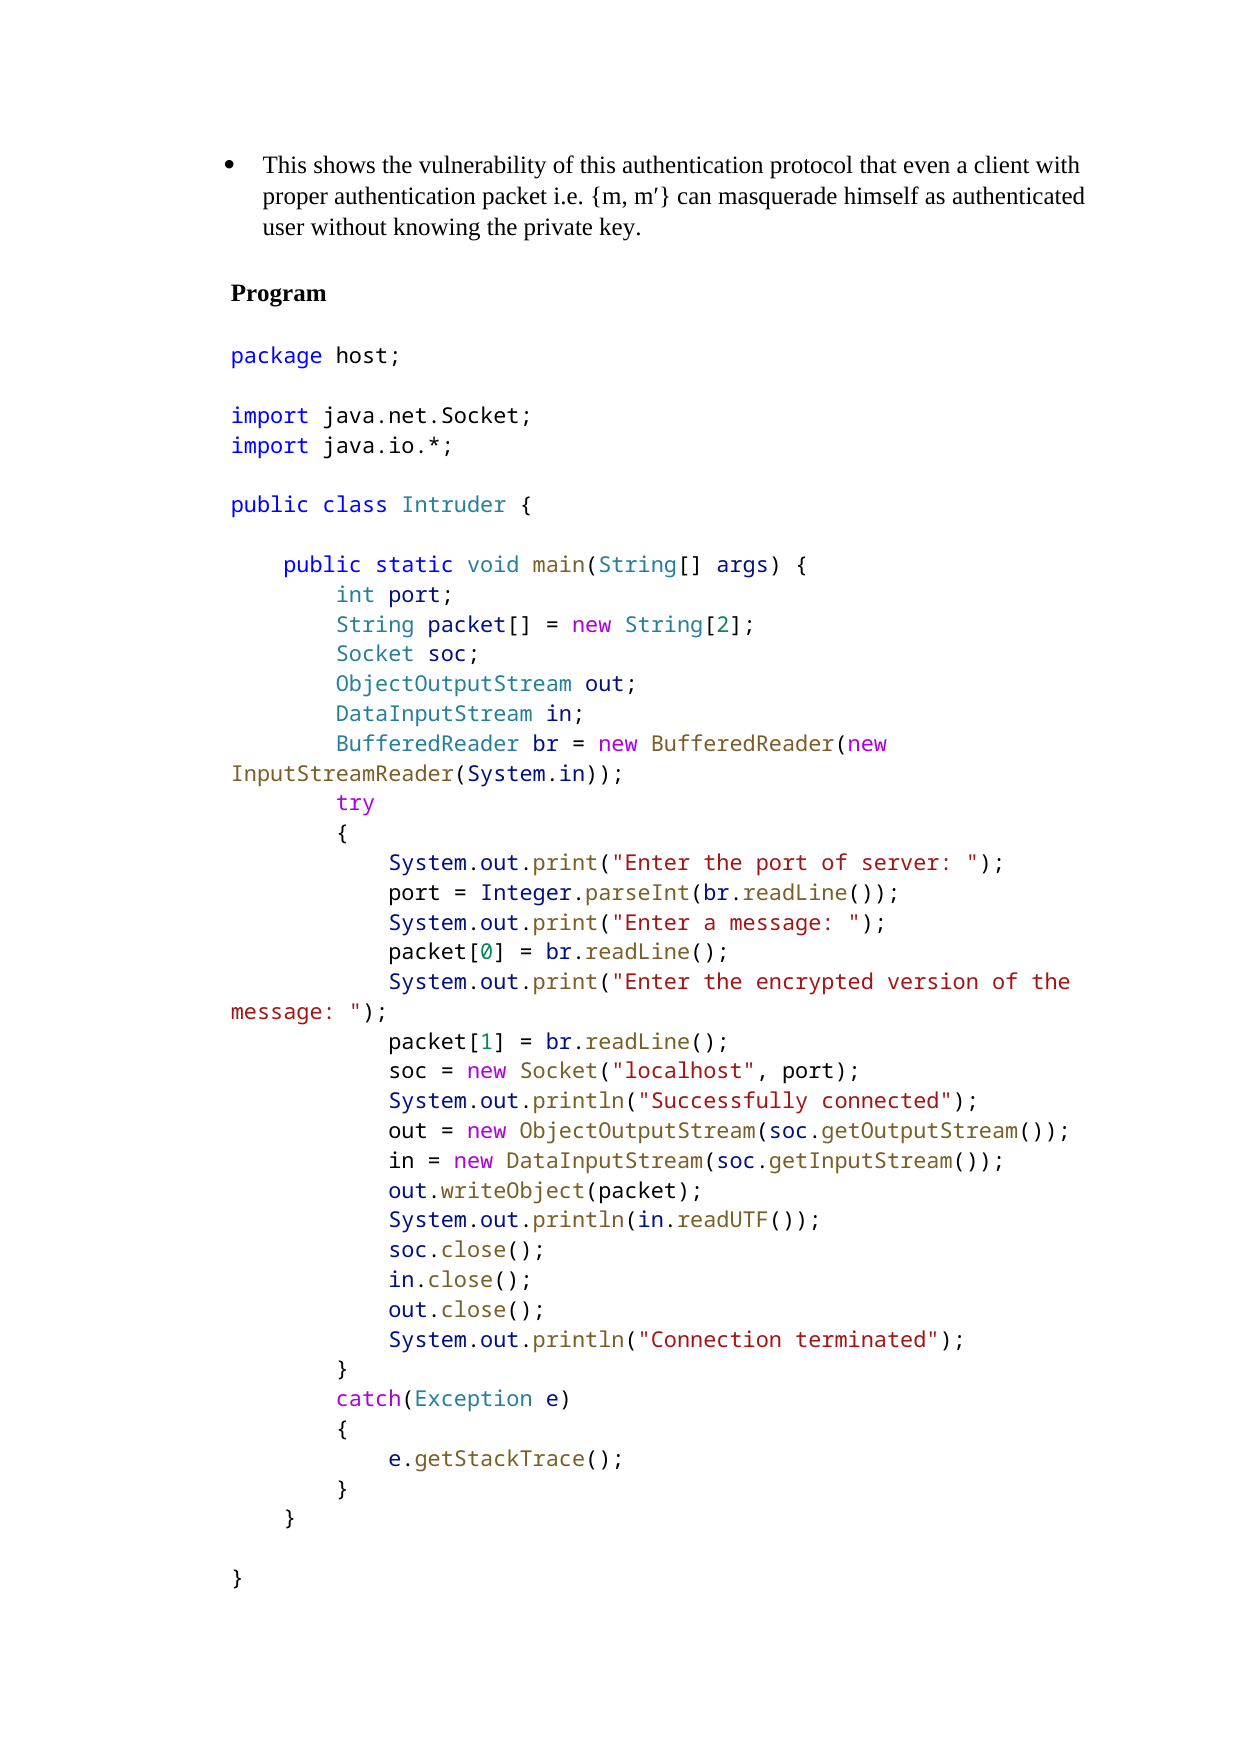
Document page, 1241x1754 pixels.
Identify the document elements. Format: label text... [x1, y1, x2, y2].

text System.out.print("Enter the port of server: "); [231, 847, 1128, 877]
text try [231, 787, 1128, 817]
text System.out.println(in.readUTF()); [231, 1204, 1128, 1234]
text DataInputStream in; [231, 698, 1128, 728]
text in.close(); [231, 1264, 1128, 1294]
text package host; [231, 340, 1128, 370]
text out.writeObject(packet); [231, 1174, 1128, 1204]
text import java.io.*; [231, 430, 1128, 459]
text public static void main(String[] args) { [231, 549, 1128, 579]
text System.out.println("Connection terminated"); [231, 1323, 1128, 1353]
text packet[1] = br.readLine(); [231, 1026, 1128, 1055]
text } [231, 1562, 1128, 1592]
text String packet[] = new String[2]; [231, 608, 1128, 638]
text in = new DataInputStream(soc.getInputStream()); [231, 1145, 1128, 1174]
text soc = new Socket("localhost", port); [231, 1055, 1128, 1085]
text port = Integer.parseInt(br.readLine()); [231, 877, 1128, 906]
text soc.close(); [231, 1234, 1128, 1264]
text System.out.print("Enter the encrypted version of the message: "); [231, 966, 1128, 1026]
text import java.net.Socket; [231, 400, 1128, 430]
text ObjectOutputStream out; [231, 668, 1128, 698]
text packet[0] = br.readLine(); [231, 936, 1128, 966]
text System.out.print("Enter a message: "); [231, 906, 1128, 936]
text out.close(); [231, 1294, 1128, 1323]
text } [231, 1353, 1128, 1383]
list This shows the vulnerability of this authentication protocol that even a client with proper authentication packet i.e. {m, m′} can masquerade himself as authenticated user without knowing the private key. [225, 150, 1128, 241]
text int port; [231, 579, 1128, 608]
text catch(Exception e) [231, 1383, 1128, 1413]
text BufferedReader br = new BufferedReader(new InputStreamReader(System.in)); [231, 728, 1128, 787]
text Socket soc; [231, 638, 1128, 668]
text e.getStackTrace(); [231, 1443, 1128, 1472]
text } [231, 1502, 1128, 1532]
text } [231, 1472, 1128, 1502]
text { [231, 817, 1128, 847]
text out = new ObjectOutputStream(soc.getOutputStream()); [231, 1115, 1128, 1145]
text { [231, 1413, 1128, 1443]
text System.out.println("Successfully connected"); [231, 1085, 1128, 1115]
subtitle Program [231, 278, 1128, 307]
text public class Intruder { [231, 489, 1128, 519]
